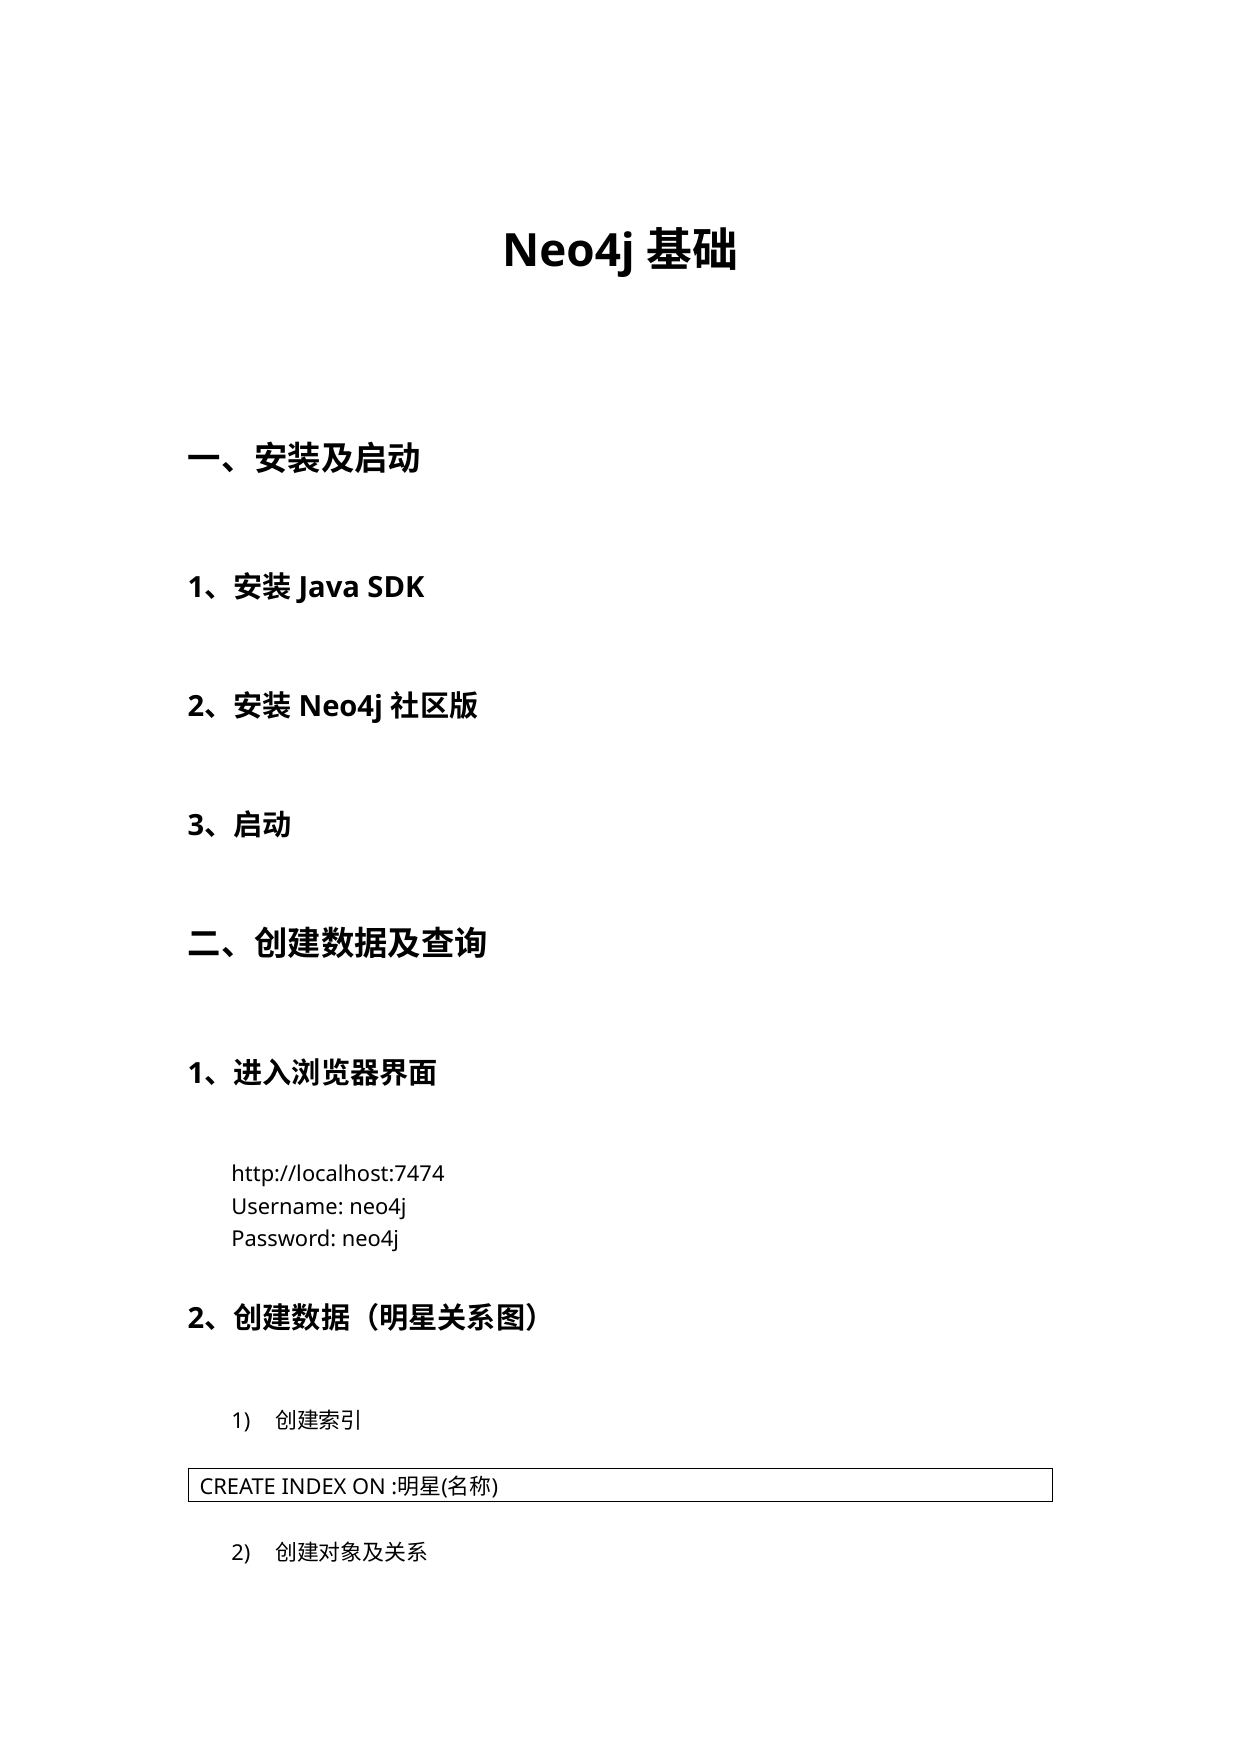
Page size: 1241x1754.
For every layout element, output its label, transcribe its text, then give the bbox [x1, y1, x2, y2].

subtitle 1、安装 Java SDK [187, 552, 1053, 617]
subtitle 2、安装 Neo4j 社区版 [187, 671, 1053, 736]
list 创建索引 [231, 1402, 1053, 1435]
subtitle 1、进入浏览器界面 [187, 1038, 1053, 1103]
subtitle 一、安装及启动 [187, 423, 1053, 488]
subtitle Neo4j 基础 [187, 197, 1053, 295]
text Password: neo4j [187, 1222, 1053, 1254]
list 创建对象及关系 [231, 1534, 1053, 1567]
subtitle 二、创建数据及查询 [187, 909, 1053, 974]
subtitle 3、启动 [187, 790, 1053, 855]
text http://localhost:7474 [187, 1157, 1053, 1189]
text Username: neo4j [187, 1189, 1053, 1222]
table_header CREATE INDEX ON :明星(名称) [189, 1469, 1052, 1501]
subtitle 2、创建数据（明星关系图） [187, 1284, 1053, 1349]
